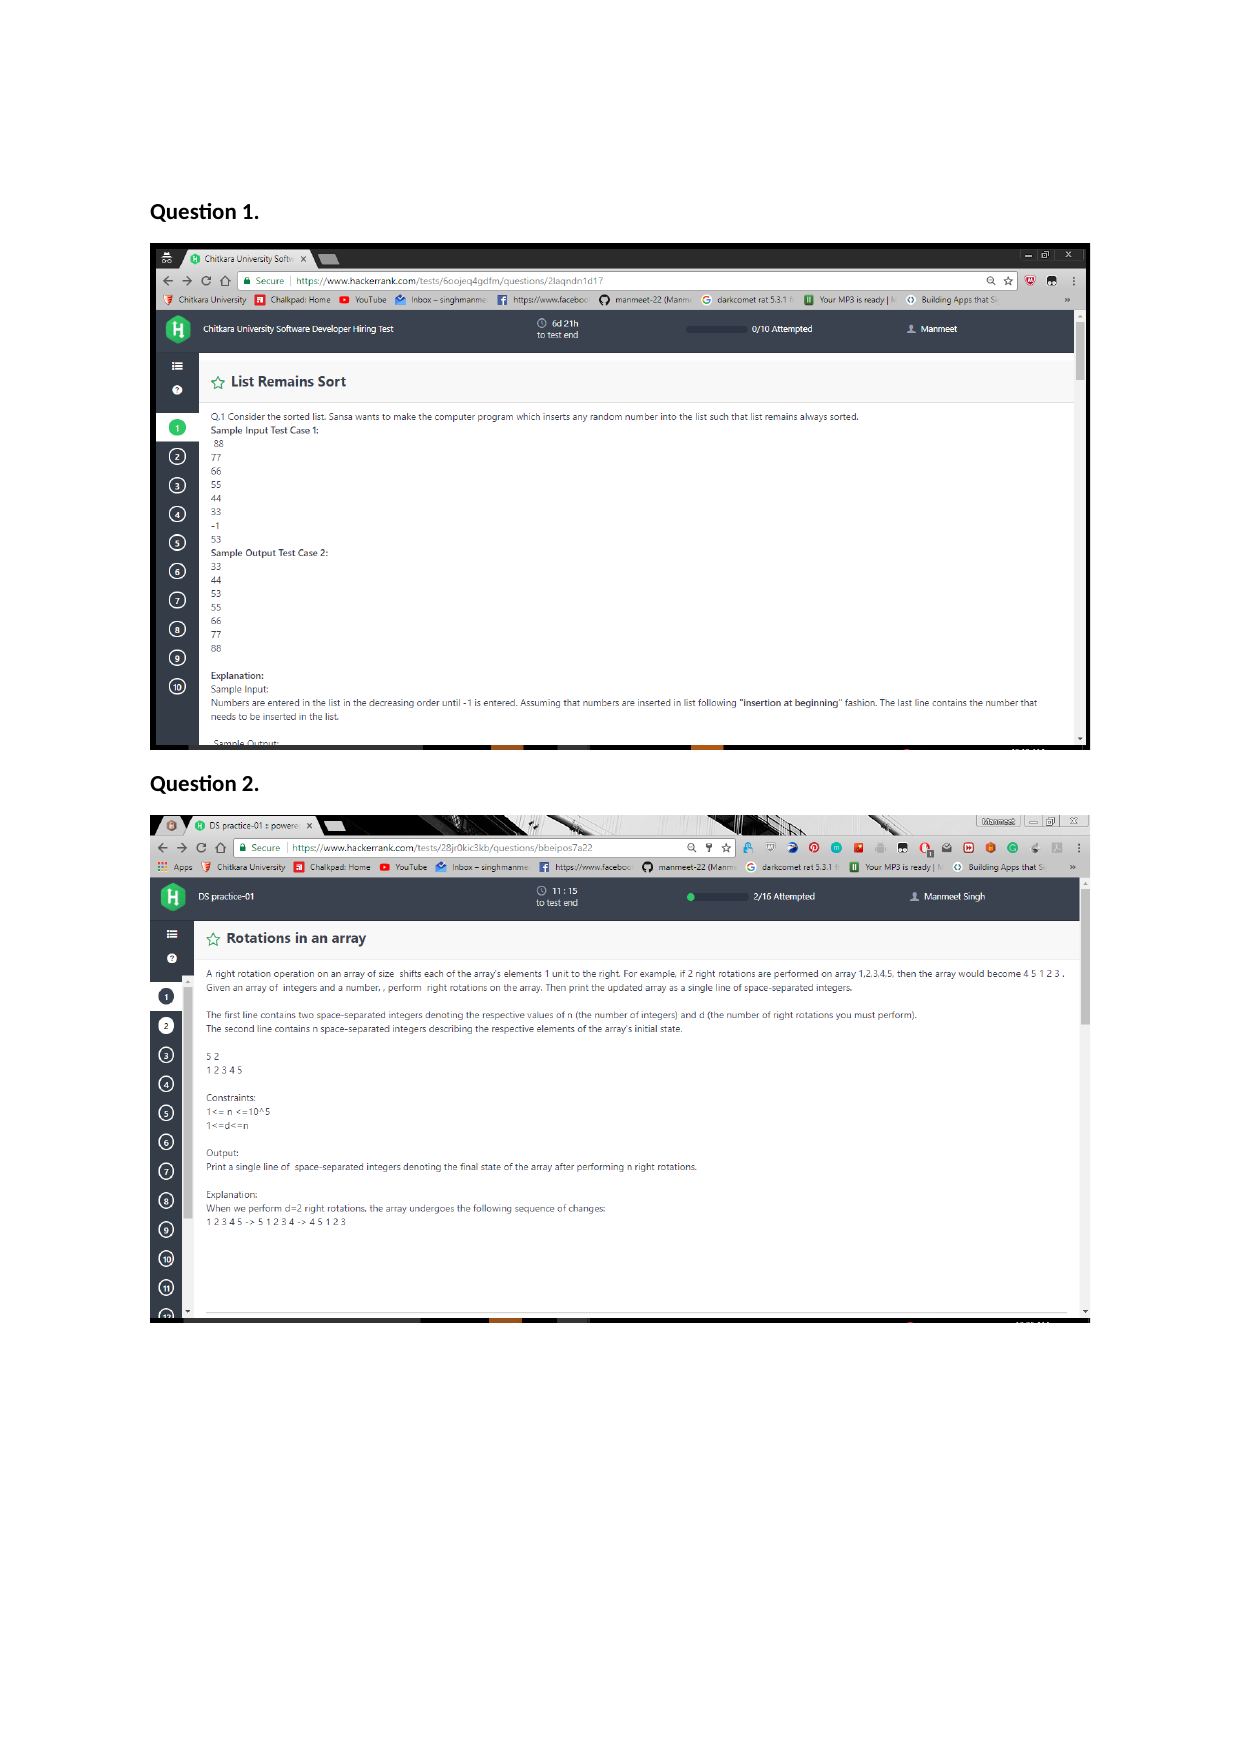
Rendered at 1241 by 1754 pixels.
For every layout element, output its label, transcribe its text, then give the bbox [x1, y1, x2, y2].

text Question 2. [150, 769, 1090, 797]
picture [150, 815, 1091, 1323]
picture [150, 243, 1091, 750]
text Question 1. [150, 197, 1090, 225]
